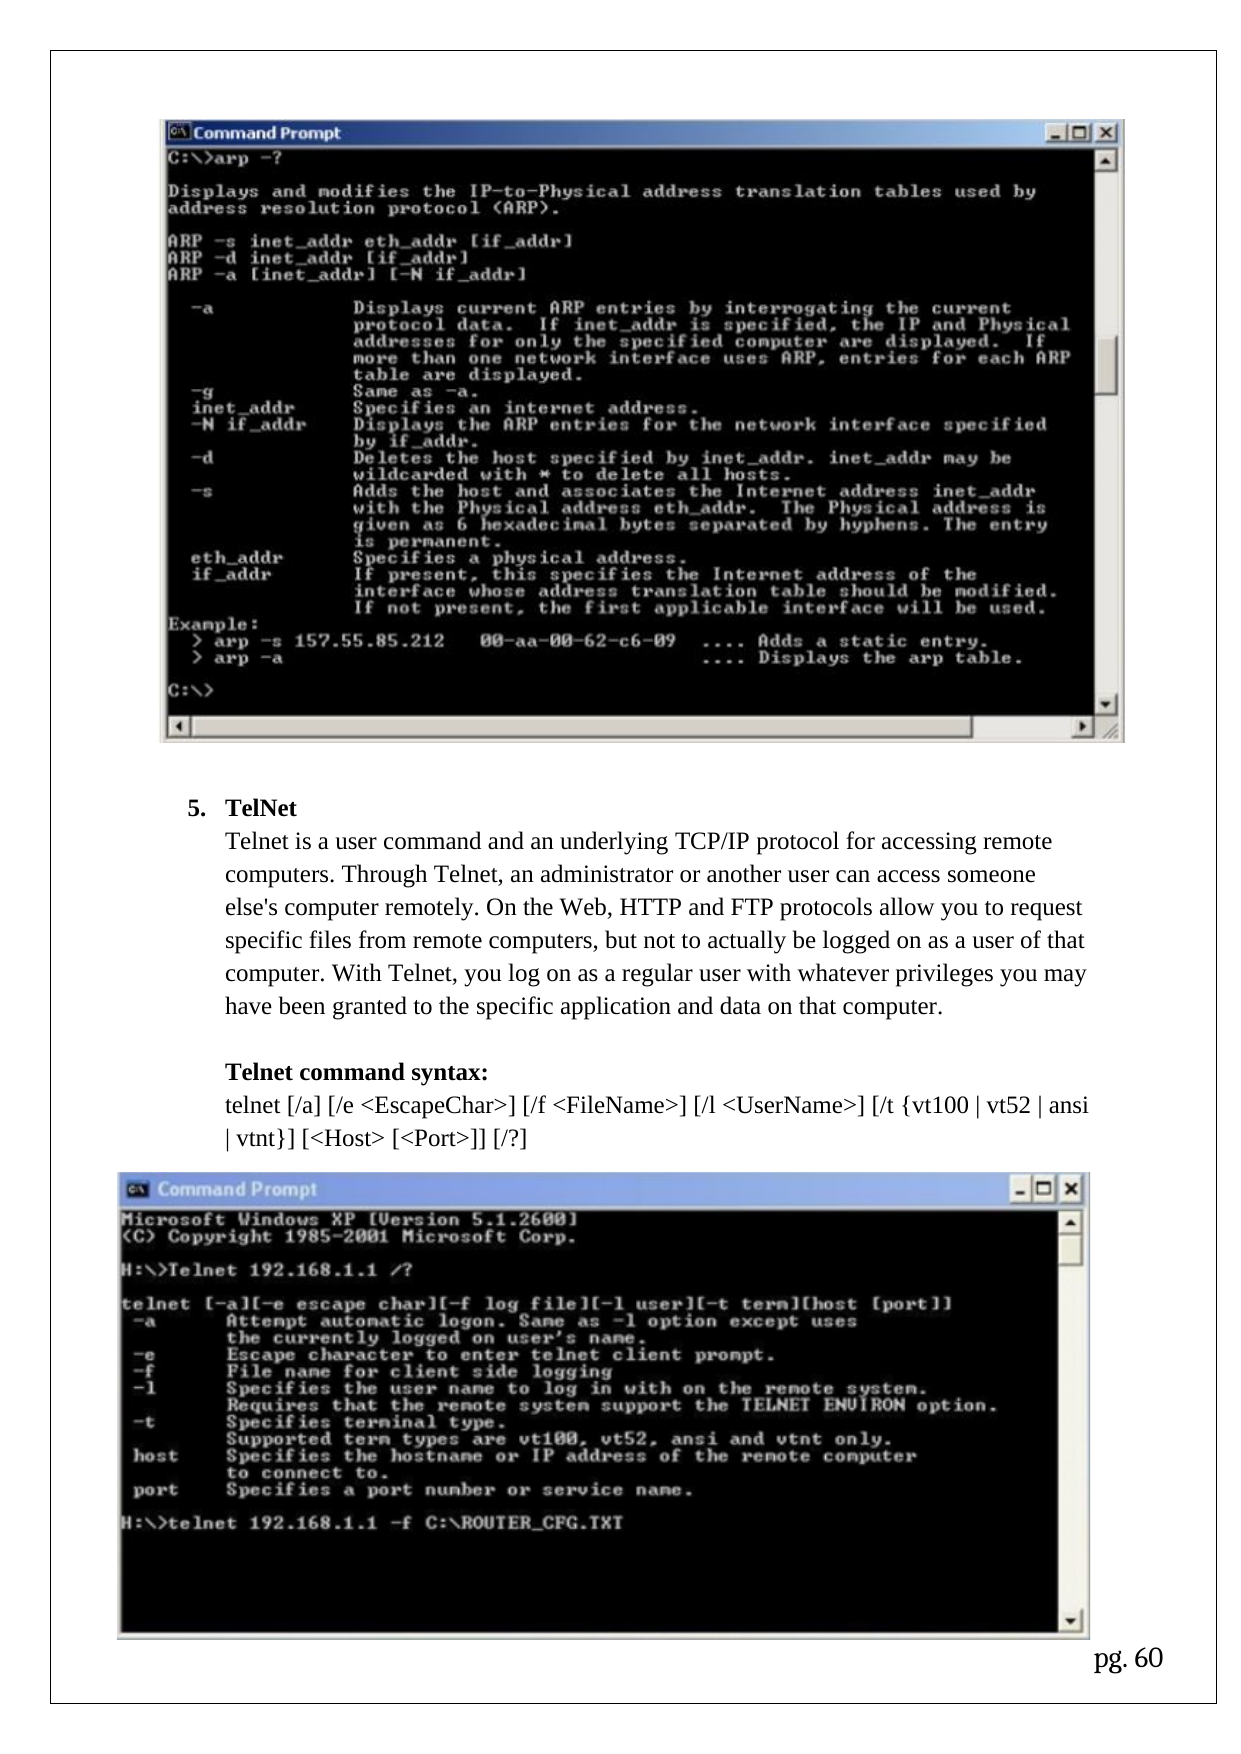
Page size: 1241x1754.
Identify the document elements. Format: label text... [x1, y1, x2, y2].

text Telnet is a user command and an underlying TCP/IP protocol for accessing remote computers. Through Telnet, an administrator or another user can access someone else's computer remotely. On the Web, HTTP and FTP protocols allow you to request specific files from remote computers, but not to actually be logged on as a user of that computer. With Telnet, you log on as a regular user with whatever privileges you may have been granted to the specific application and data on that computer. [225, 826, 1088, 1020]
subtitle TelNet [187, 793, 1216, 822]
picture [116, 1172, 1091, 1640]
text | vtnt}] [<Host> [<Port>]] [/?] [225, 1123, 1216, 1152]
picture [157, 119, 1125, 743]
subtitle Telnet command syntax: [225, 1057, 1216, 1086]
text telnet [/a] [/e <EscapeChar>] [/f <FileName>] [/l <UserName>] [/t {vt100 | vt52 | ansi [225, 1090, 1216, 1119]
